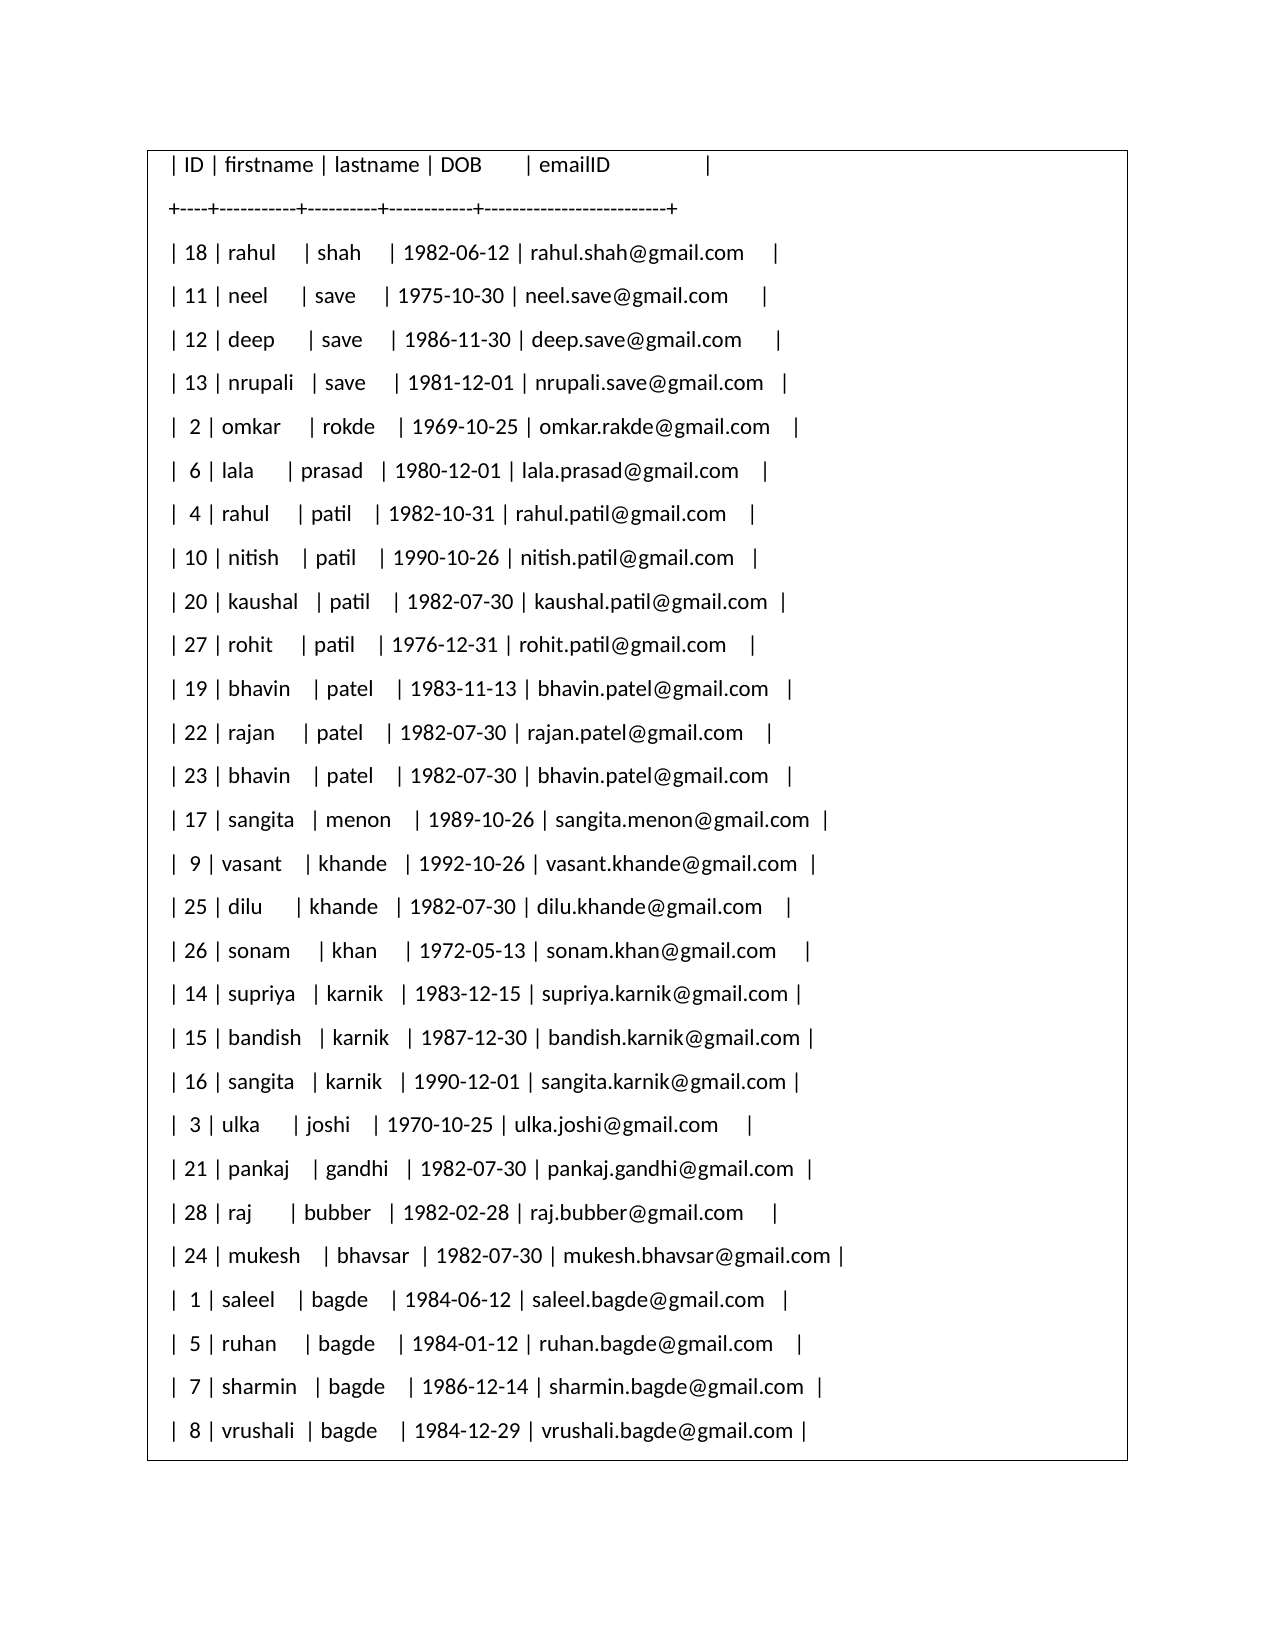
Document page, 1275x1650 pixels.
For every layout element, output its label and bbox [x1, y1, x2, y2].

table_cell [148, 151, 1127, 1460]
